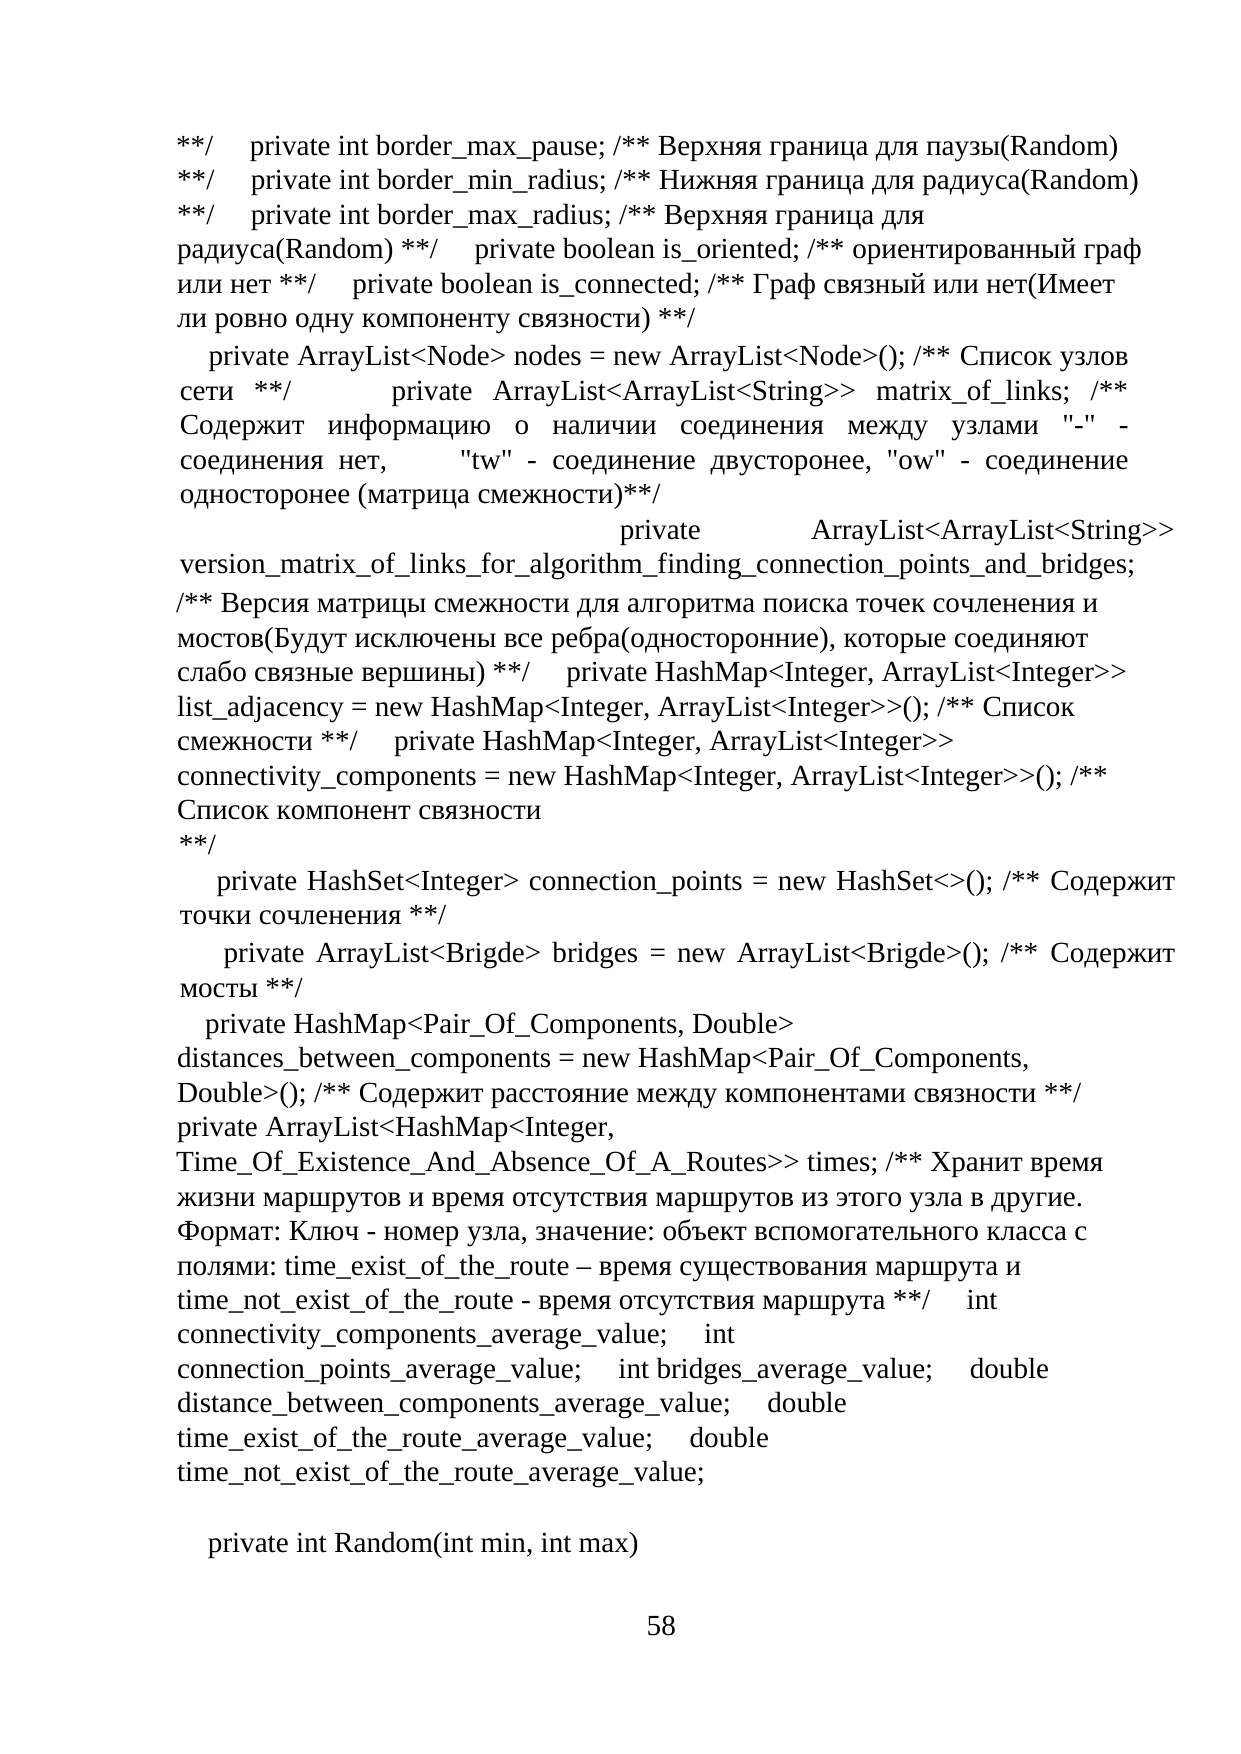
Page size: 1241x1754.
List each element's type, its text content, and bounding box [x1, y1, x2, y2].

text private int Random(int min, int max) [178, 1525, 1175, 1559]
text **/ private int border_max_pause; /** Верхняя граница для паузы(Random) **/ private int border_min_radius; /** Нижняя граница для радиуса(Random) **/ private int border_max_radius; /** Верхняя граница для радиуса(Random) **/ private boolean is_oriented; /** ориентированный граф или нет **/ private boolean is_connected; /** Граф связный или нет(Имеет ли ровно одну компоненту связности) **/ [176, 128, 1148, 334]
text private HashMap<Pair_Of_Components, Double> distances_between_components = new HashMap<Pair_Of_Components, Double>(); /** Содержит расстояние между компонентами связности **/ private ArrayList<HashMap<Integer, [176, 1006, 1148, 1143]
text private ArrayList<Brigde> bridges = new ArrayList<Brigde>(); /** Содержит мосты **/ [178, 936, 1175, 1004]
text private ArrayList<ArrayList<String>> version_matrix_of_links_for_algorithm_finding_connection_points_and_bridges; [178, 512, 1175, 580]
text Time_Of_Existence_And_Absence_Of_A_Routes>> times; /** Хранит время жизни маршрутов и время отсутствия маршрутов из этого узла в другие. Формат: Ключ - номер узла, значение: объект вспомогательного класса с полями: time_exist_of_the_route – время существования маршрута и time_not_exist_of_the_route - время отсутствия маршрута **/ int connectivity_components_average_value; int connection_points_average_value; int bridges_average_value; double distance_between_components_average_value; double time_exist_of_the_route_average_value; double time_not_exist_of_the_route_average_value; [176, 1144, 1104, 1488]
text /** Версия матрицы смежности для алгоритма поиска точек сочленения и мостов(Будут исключены все ребра(односторонние), которые соединяют слабо связные вершины) **/ private HashMap<Integer, ArrayList<Integer>> list_adjacency = new HashMap<Integer, ArrayList<Integer>>(); /** Список смежности **/ private HashMap<Integer, ArrayList<Integer>> connectivity_components = new HashMap<Integer, ArrayList<Integer>>(); /** Список компонент связности [176, 585, 1148, 826]
text private HashSet<Integer> connection_points = new HashSet<>(); /** Содержит точки сочленения **/ [178, 863, 1175, 931]
text private ArrayList<Node> nodes = new ArrayList<Node>(); /** Список узлов сети **/ private ArrayList<ArrayList<String>> matrix_of_links; /** Содержит информацию о наличии соединения между узлами "-" - соединения нет, "tw" - соединение двусторонее, "ow" - соединение односторонее (матрица смежности)**/ [178, 338, 1128, 510]
text **/ [178, 827, 1175, 861]
